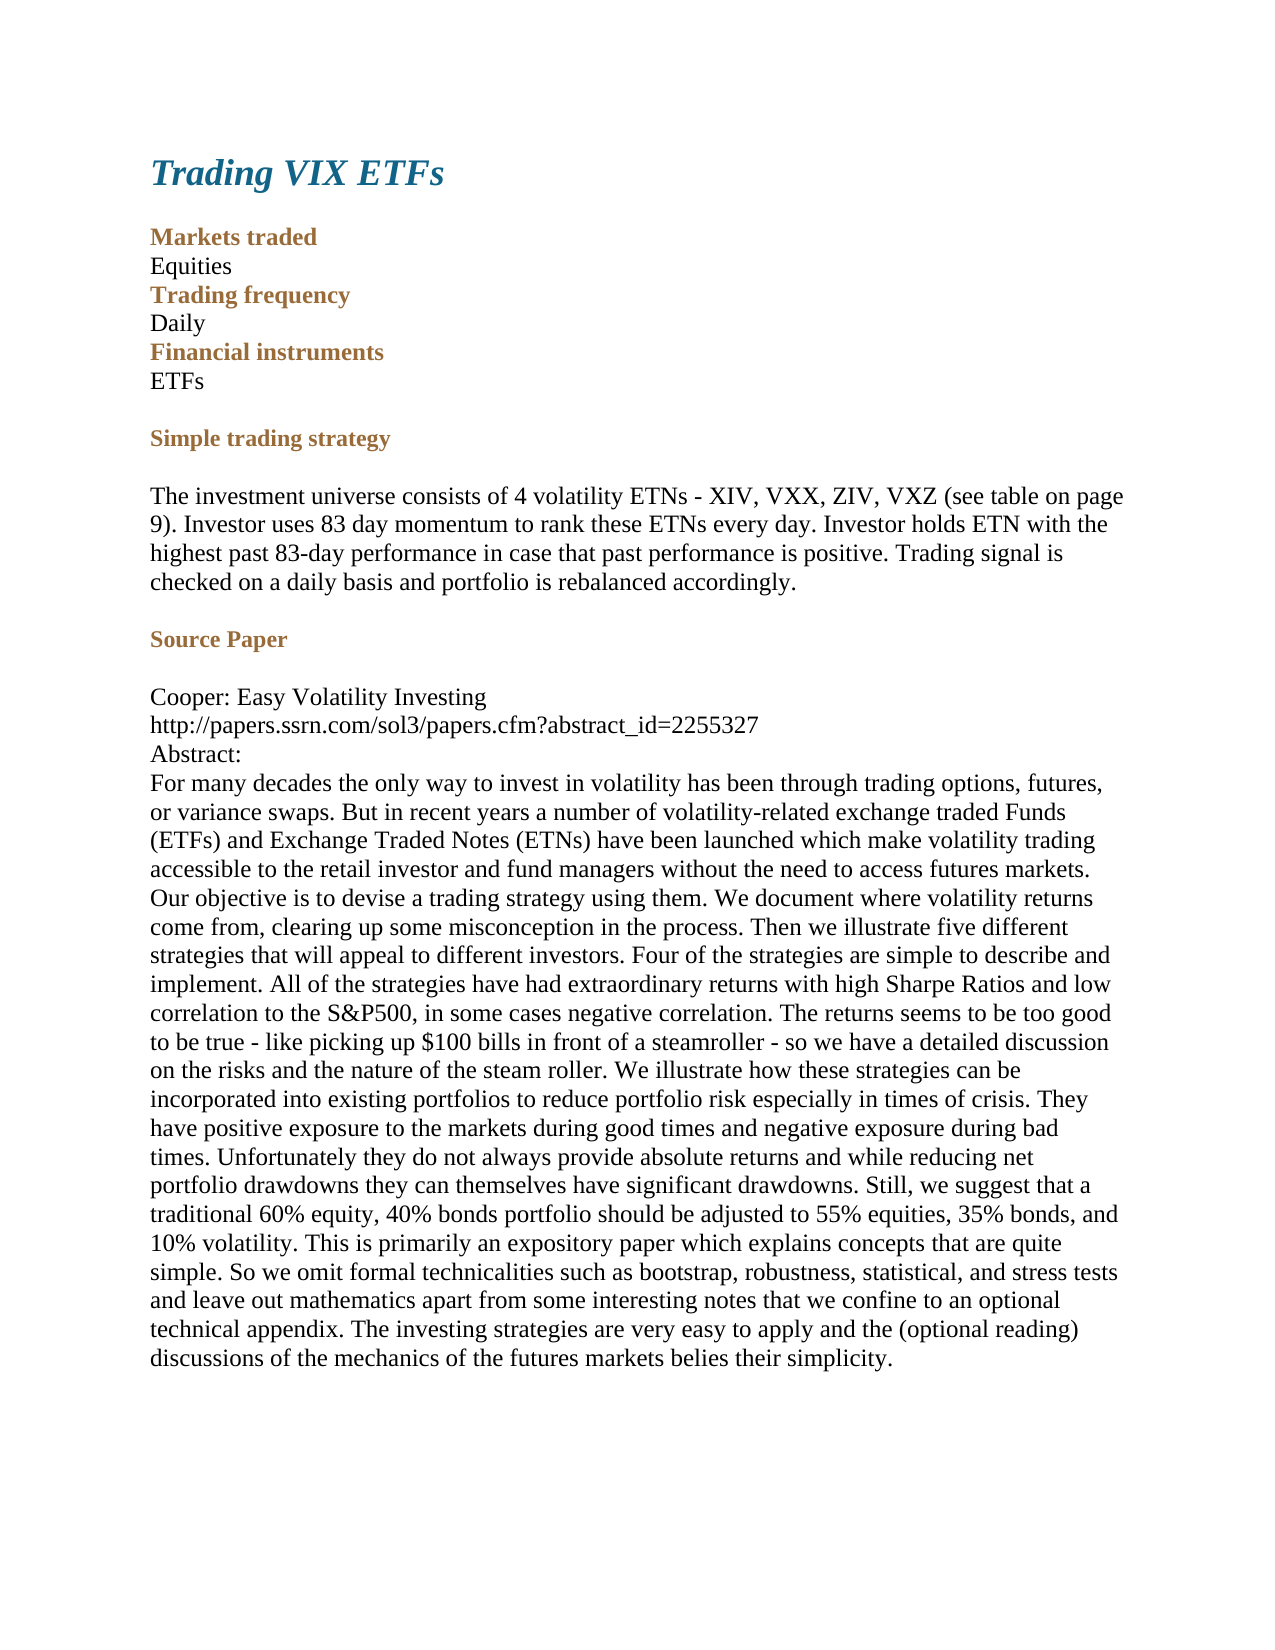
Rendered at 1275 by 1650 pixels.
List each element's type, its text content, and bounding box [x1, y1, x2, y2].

text ETFs [150, 366, 1125, 395]
text Cooper: Easy Volatility Investing http://papers.ssrn.com/sol3/papers.cfm?abstract_id=2255327 Abstract: For many decades the only way to invest in volatility has been through trading options, futures, or variance swaps. But in recent years a number of volatility-related exchange traded Funds (ETFs) and Exchange Traded Notes (ETNs) have been launched which make volatility trading accessible to the retail investor and fund managers without the need to access futures markets. Our objective is to devise a trading strategy using them. We document where volatility returns come from, clearing up some misconception in the process. Then we illustrate five different strategies that will appeal to different investors. Four of the strategies are simple to describe and implement. All of the strategies have had extraordinary returns with high Sharpe Ratios and low correlation to the S&P500, in some cases negative correlation. The returns seems to be too good to be true - like picking up $100 bills in front of a steamroller - so we have a detailed discussion on the risks and the nature of the steam roller. We illustrate how these strategies can be incorporated into existing portfolios to reduce portfolio risk especially in times of crisis. They have positive exposure to the markets during good times and negative exposure during bad times. Unfortunately they do not always provide absolute returns and while reducing net portfolio drawdowns they can themselves have significant drawdowns. Still, we suggest that a traditional 60% equity, 40% bonds portfolio should be adjusted to 55% equities, 35% bonds, and 10% volatility. This is primarily an expository paper which explains concepts that are quite simple. So we omit formal technicalities such as bootstrap, robustness, statistical, and stress tests and leave out mathematics apart from some interesting notes that we confine to an optional technical appendix. The investing strategies are very easy to apply and the (optional reading) discussions of the mechanics of the futures markets belies their simplicity. [150, 682, 1125, 1372]
text The investment universe consists of 4 volatility ETNs - XIV, VXX, ZIV, VXZ (see table on page 9). Investor uses 83 day momentum to rank these ETNs every day. Investor holds ETN with the highest past 83-day performance in case that past performance is positive. Trading signal is checked on a daily basis and portfolio is rebalanced accordingly. [150, 481, 1125, 596]
text Source Paper [150, 625, 1125, 652]
text Equities [150, 251, 1125, 280]
text Simple trading strategy [150, 424, 1125, 452]
text Trading frequency [150, 280, 1125, 308]
text Daily [150, 308, 1125, 337]
text Financial instruments [150, 337, 1125, 366]
text Trading VIX ETFs [150, 150, 1125, 193]
text Markets traded [150, 222, 1125, 251]
